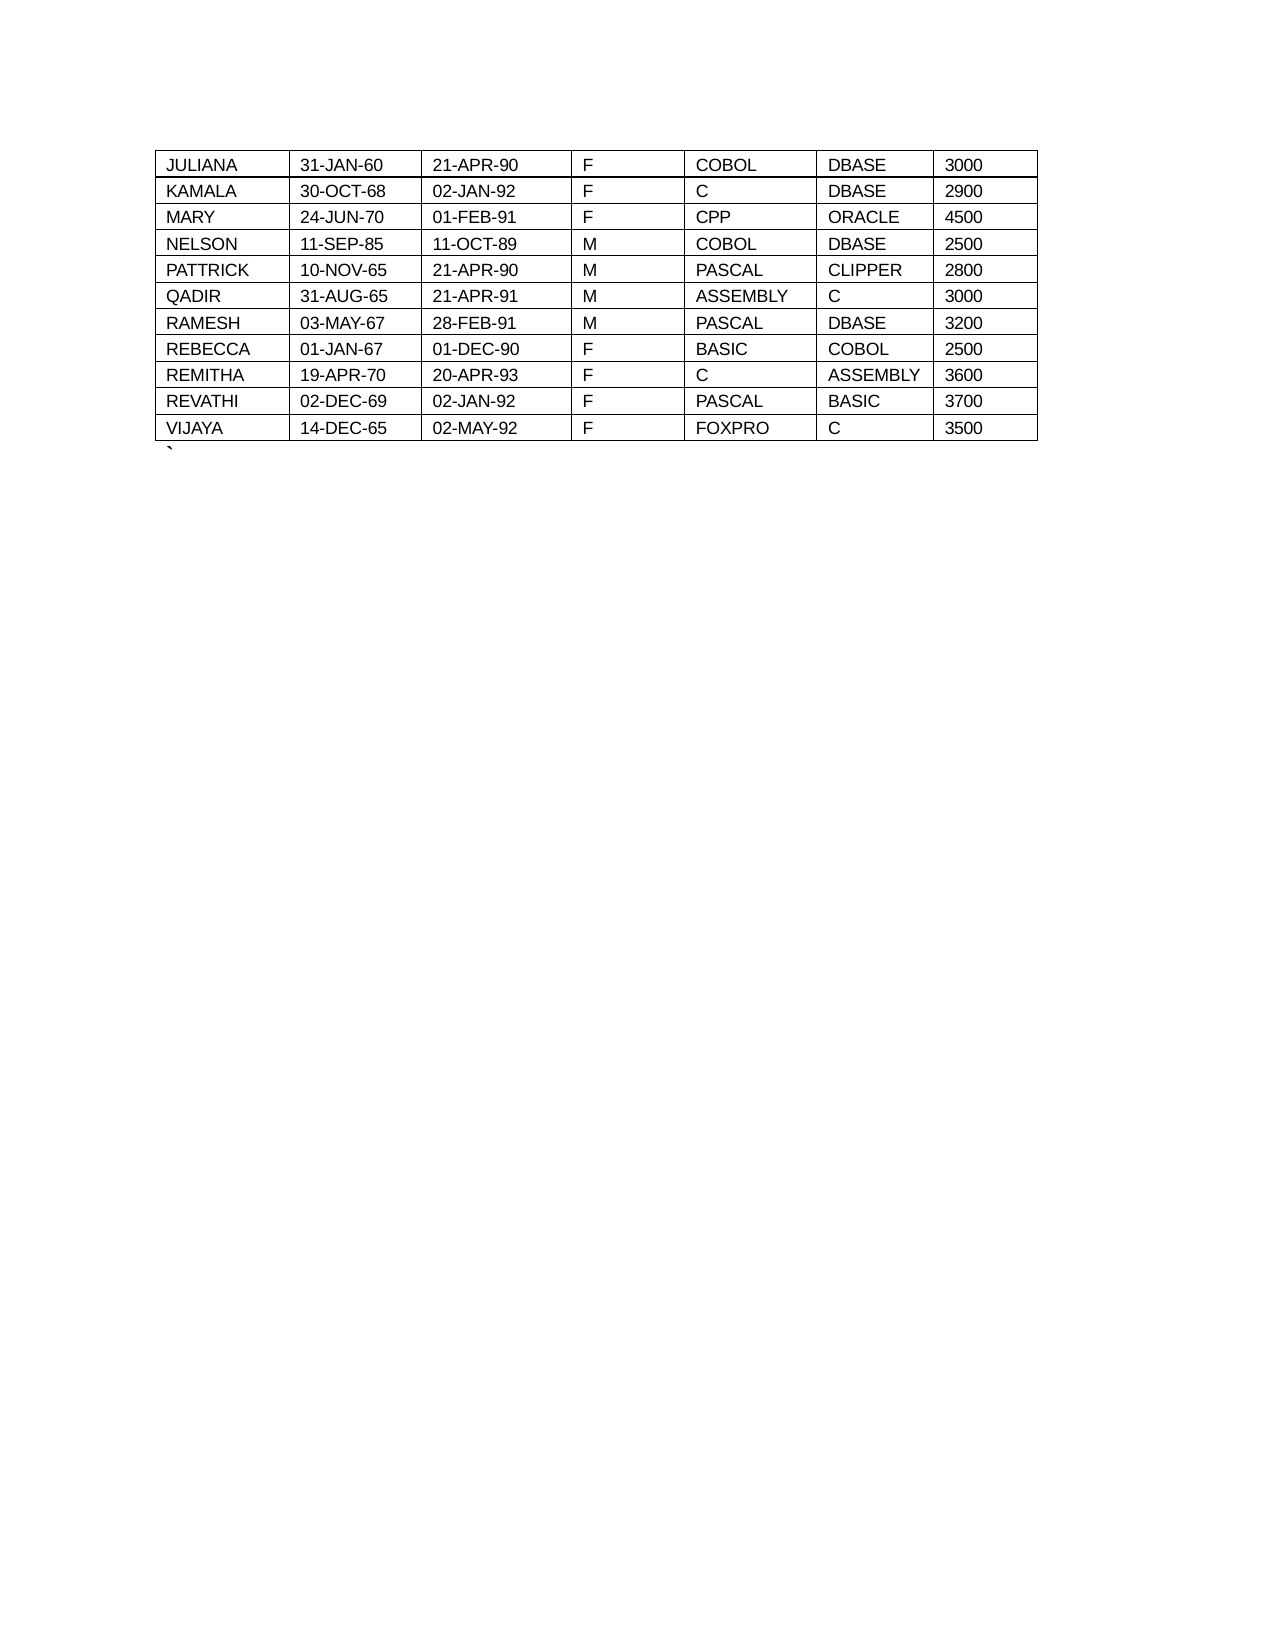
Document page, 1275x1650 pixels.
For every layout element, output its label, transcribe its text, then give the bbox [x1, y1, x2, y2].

table_cell C [817, 283, 933, 308]
table_cell RAMESH [156, 309, 289, 334]
table_cell MARY [156, 204, 289, 229]
table_cell 28-FEB-91 [422, 309, 571, 334]
table_cell 10-NOV-65 [290, 256, 421, 282]
table_cell DBASE [817, 309, 933, 334]
table_cell 24-JUN-70 [290, 204, 421, 229]
table_cell ASSEMBLY [817, 362, 933, 387]
table_cell PASCAL [685, 256, 816, 282]
table_cell JULIANA [156, 151, 289, 176]
table_cell 21-APR-91 [422, 283, 571, 308]
table_cell REVATHI [156, 388, 289, 413]
table_cell M [572, 230, 684, 255]
table_cell 11-OCT-89 [422, 230, 571, 255]
table_cell BASIC [817, 388, 933, 413]
table_cell 21-APR-90 [422, 151, 571, 176]
table_cell 31-JAN-60 [290, 151, 421, 176]
table_cell C [685, 362, 816, 387]
table_cell 19-APR-70 [290, 362, 421, 387]
table_cell 3500 [934, 415, 1037, 440]
table_cell ORACLE [817, 204, 933, 229]
table_cell COBOL [685, 230, 816, 255]
table_cell 2500 [934, 230, 1037, 255]
table_cell M [572, 309, 684, 334]
table_cell COBOL [817, 335, 933, 361]
table_cell BASIC [685, 335, 816, 361]
table_cell 3700 [934, 388, 1037, 413]
table_cell ASSEMBLY [685, 283, 816, 308]
table_cell 3200 [934, 309, 1037, 334]
table_cell 02-JAN-92 [422, 388, 571, 413]
table_cell REMITHA [156, 362, 289, 387]
table_cell 31-AUG-65 [290, 283, 421, 308]
table_cell KAMALA [156, 178, 289, 202]
table_cell F [572, 151, 684, 176]
table_cell PASCAL [685, 309, 816, 334]
table_cell 02-DEC-69 [290, 388, 421, 413]
table_cell DBASE [817, 230, 933, 255]
table_cell CLIPPER [817, 256, 933, 282]
table_cell 30-OCT-68 [290, 178, 421, 202]
table_cell F [572, 204, 684, 229]
table_cell DBASE [817, 178, 933, 202]
table_cell 21-APR-90 [422, 256, 571, 282]
table_cell CPP [685, 204, 816, 229]
table_cell 14-DEC-65 [290, 415, 421, 440]
table_cell 11-SEP-85 [290, 230, 421, 255]
text ` [166, 442, 1125, 467]
table_cell REBECCA [156, 335, 289, 361]
table_cell M [572, 256, 684, 282]
table_cell PATTRICK [156, 256, 289, 282]
table_cell 2900 [934, 178, 1037, 202]
table_cell QADIR [156, 283, 289, 308]
table_cell COBOL [685, 151, 816, 176]
table_cell NELSON [156, 230, 289, 255]
table_cell 2500 [934, 335, 1037, 361]
table_cell 02-MAY-92 [422, 415, 571, 440]
table_cell F [572, 415, 684, 440]
table_cell C [817, 415, 933, 440]
table_cell 02-JAN-92 [422, 178, 571, 202]
table_cell 20-APR-93 [422, 362, 571, 387]
table_cell 03-MAY-67 [290, 309, 421, 334]
table_cell VIJAYA [156, 415, 289, 440]
table_cell M [572, 283, 684, 308]
table_cell PASCAL [685, 388, 816, 413]
table_cell F [572, 362, 684, 387]
table_cell 2800 [934, 256, 1037, 282]
table_cell F [572, 335, 684, 361]
table_cell 01-JAN-67 [290, 335, 421, 361]
table_cell 01-DEC-90 [422, 335, 571, 361]
table_cell FOXPRO [685, 415, 816, 440]
table_cell 3000 [934, 283, 1037, 308]
table_cell 01-FEB-91 [422, 204, 571, 229]
table_cell F [572, 178, 684, 202]
table_cell DBASE [817, 151, 933, 176]
table_cell 3600 [934, 362, 1037, 387]
table_cell F [572, 388, 684, 413]
table_cell 4500 [934, 204, 1037, 229]
table_cell 3000 [934, 151, 1037, 176]
table_cell C [685, 178, 816, 202]
